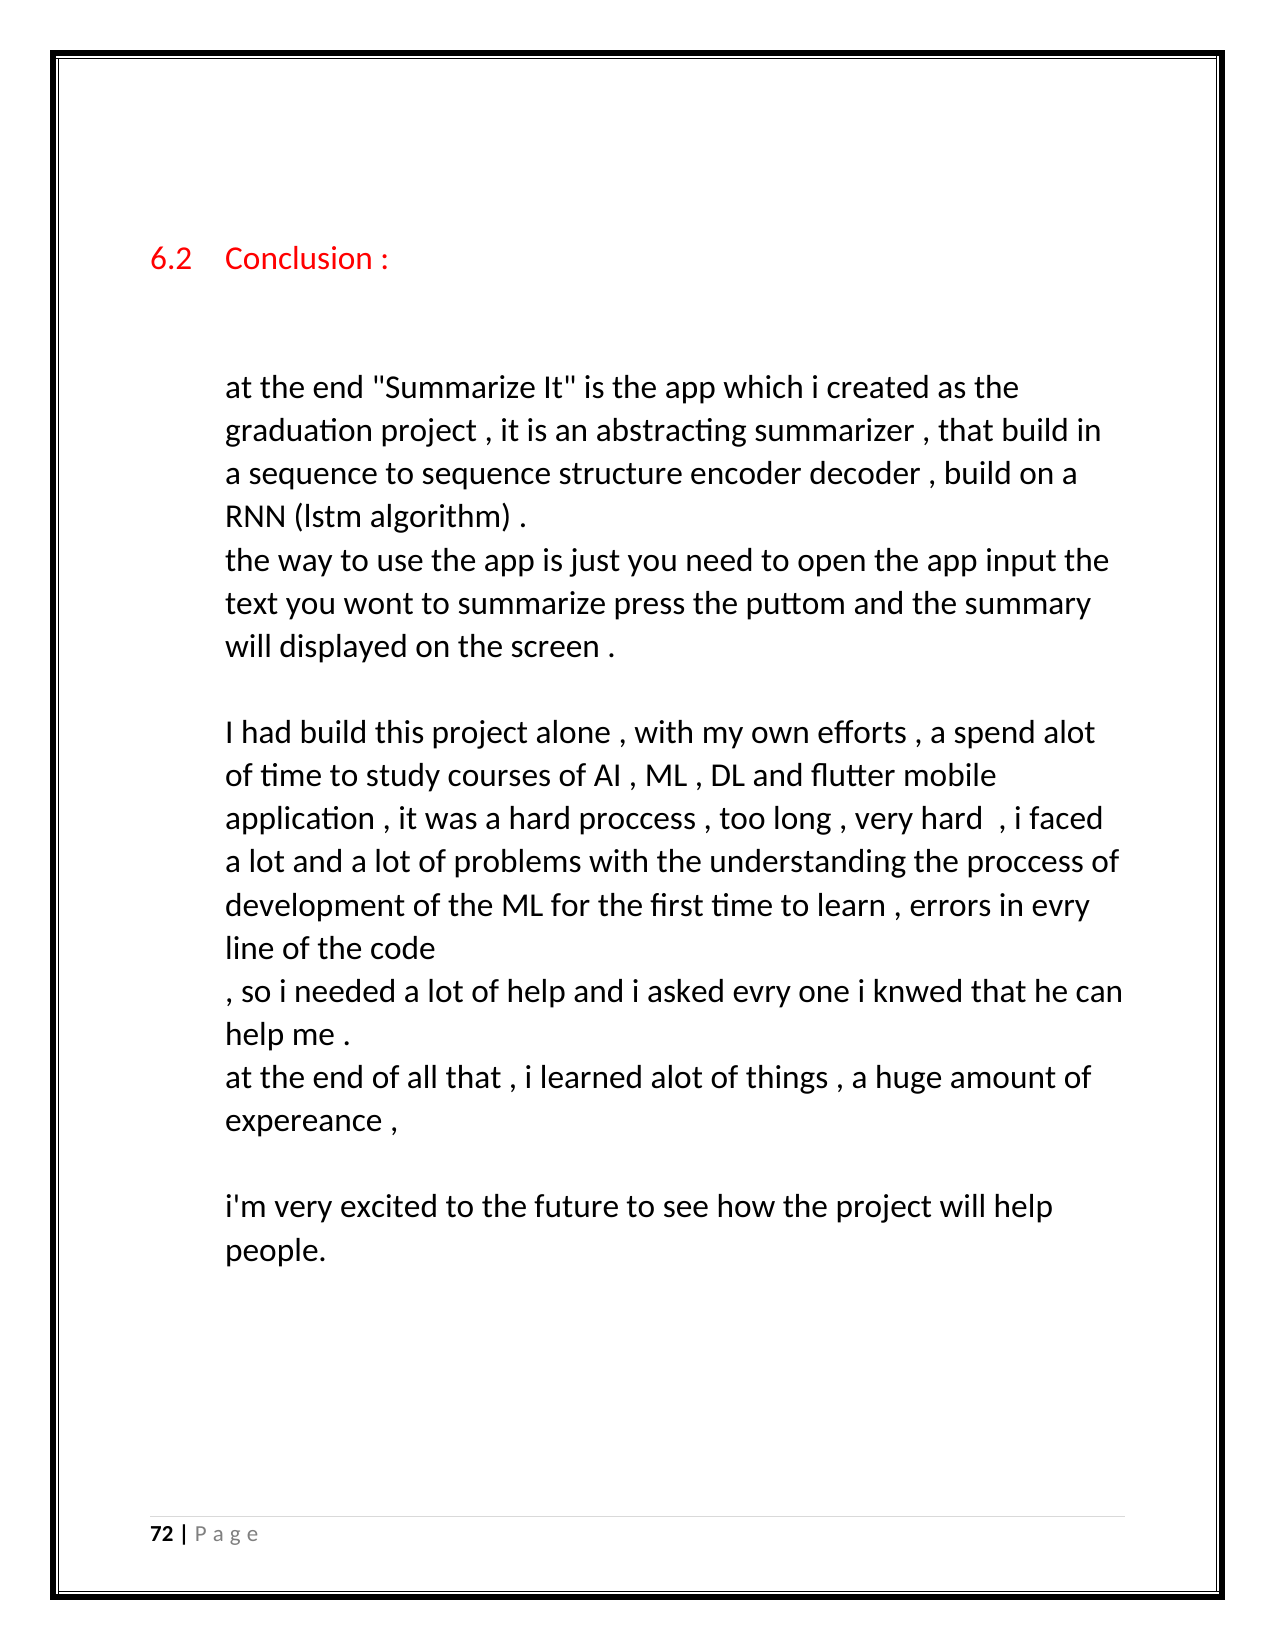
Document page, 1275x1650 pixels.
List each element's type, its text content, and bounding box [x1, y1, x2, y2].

list at the end of all that , i learned alot of things , a huge amount of expereance , [225, 1056, 1125, 1140]
list i'm very excited to the future to see how the project will help people. [225, 1186, 1125, 1269]
list , so i needed a lot of help and i asked evry one i knwed that he can help me . [225, 970, 1125, 1054]
list at the end "Summarize It" is the app which i created as the graduation project , it is an abstracting summarizer , that build in a sequence to sequence structure encoder decoder , build on a RNN (lstm algorithm) . [225, 366, 1125, 536]
list I had build this project alone , with my own efforts , a spend alot of time to study courses of AI , ML , DL and flutter mobile application , it was a hard proccess , too long , very hard , i faced a lot and a lot of problems with the understanding the proccess of development of the ML for the first time to learn , errors in evry line of the code [225, 711, 1125, 967]
list the way to use the app is just you need to open the app input the text you wont to summarize press the puttom and the summary will displayed on the screen . [225, 539, 1125, 666]
list Conclusion : [150, 237, 1125, 277]
